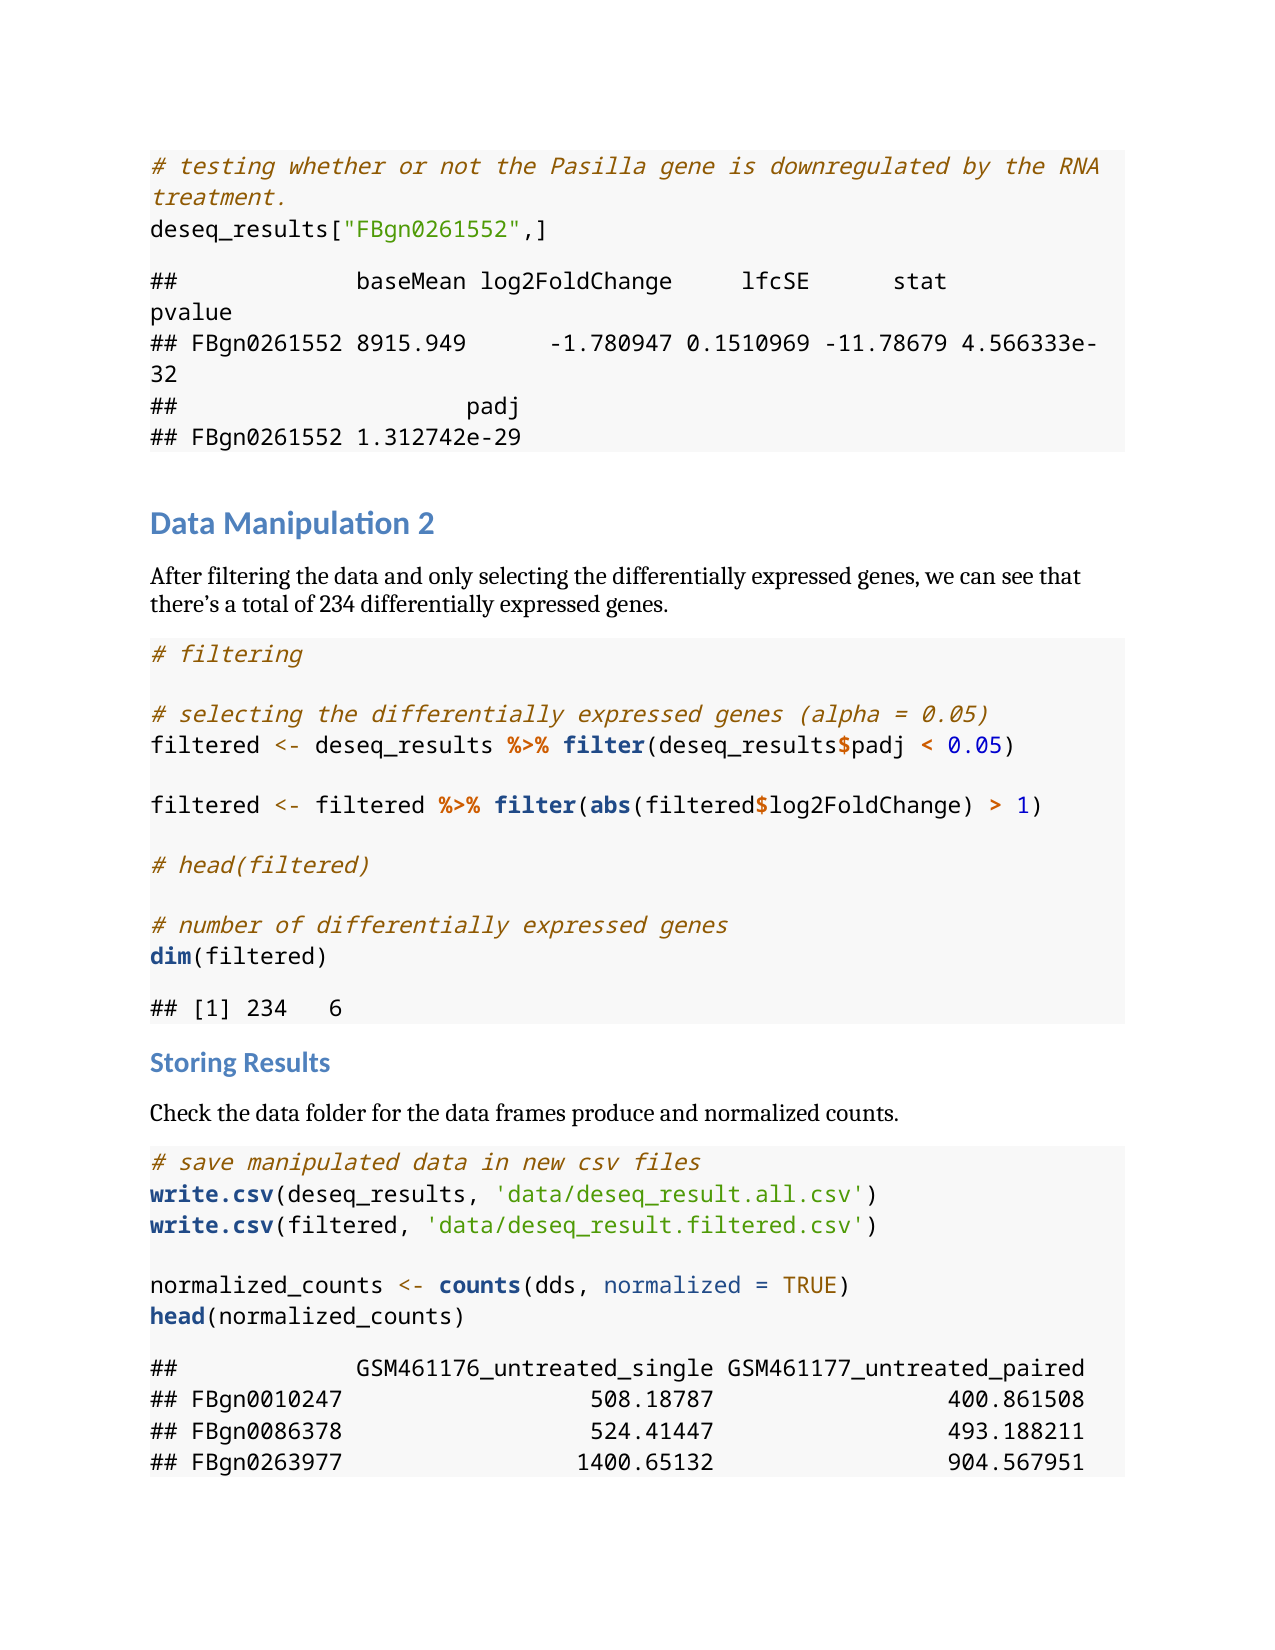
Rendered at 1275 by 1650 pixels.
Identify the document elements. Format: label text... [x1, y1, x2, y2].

text # testing whether or not the Pasilla gene is downregulated by the RNA treatment. deseq_results["FBgn0261552",] [150, 150, 1125, 244]
text After filtering the data and only selecting the differentially expressed genes, we can see that there’s a total of 234 differentially expressed genes. [150, 562, 1125, 619]
text ## baseMean log2FoldChange lfcSE stat pvalue ## FBgn0261552 8915.949 -1.780947 0.1510969 -11.78679 4.566333e-32 ## padj ## FBgn0261552 1.312742e-29 [150, 264, 1125, 452]
subtitle Data Manipulation 2 [150, 502, 1125, 543]
text # filtering # selecting the differentially expressed genes (alpha = 0.05) filtered <- deseq_results %>% filter(deseq_results$padj < 0.05) filtered <- filtered %>% filter(abs(filtered$log2FoldChange) > 1) # head(filtered) # number of differentially expressed genes dim(filtered) [150, 638, 1125, 972]
text # save manipulated data in new csv files write.csv(deseq_results, 'data/deseq_result.all.csv') write.csv(filtered, 'data/deseq_result.filtered.csv') normalized_counts <- counts(dds, normalized = TRUE) head(normalized_counts) [150, 1146, 1125, 1331]
subtitle Storing Results [150, 1044, 1125, 1080]
text Check the data folder for the data frames produce and normalized counts. [150, 1099, 1125, 1128]
text ## [1] 234 6 [150, 992, 1125, 1024]
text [150, 1352, 1125, 1477]
